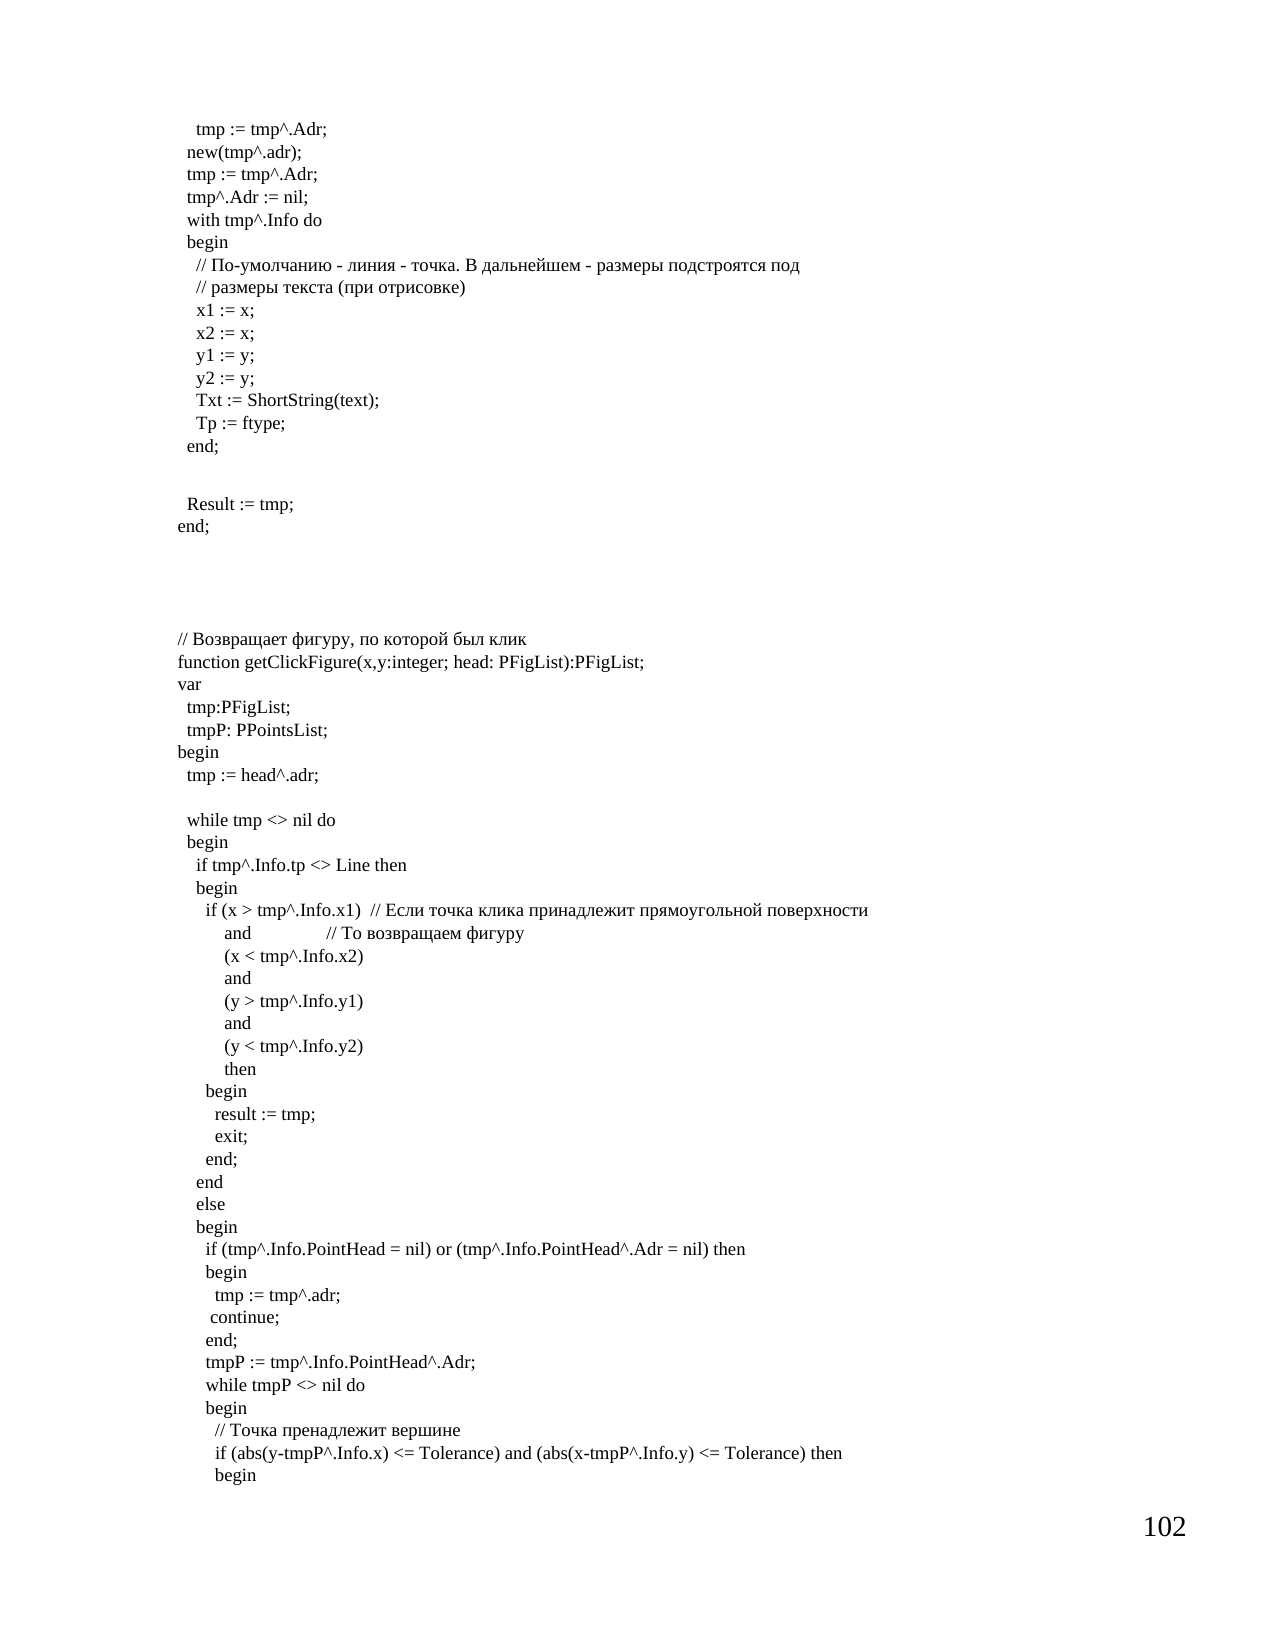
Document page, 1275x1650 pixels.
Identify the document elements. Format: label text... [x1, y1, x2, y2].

text new(tmp^.adr); [177, 141, 1186, 162]
text begin [177, 1261, 1186, 1282]
text Result := tmp; [177, 492, 1186, 514]
text tmp := head^.adr; [177, 764, 1186, 785]
text end; [177, 434, 1186, 456]
text tmp^.Adr := nil; [177, 186, 1186, 207]
text and [177, 1012, 1186, 1034]
text y2 := y; [177, 367, 1186, 388]
text // По-умолчанию - линия - точка. В дальнейшем - размеры подстроятся под [177, 254, 1186, 275]
text end [177, 1171, 1186, 1192]
text begin [177, 877, 1186, 898]
text tmpP := tmp^.Info.PointHead^.Adr; [177, 1351, 1186, 1373]
text x2 := x; [177, 322, 1186, 343]
text // размеры текста (при отрисовке) [177, 276, 1186, 298]
text tmp:PFigList; [177, 696, 1186, 717]
text Txt := ShortString(text); [177, 389, 1186, 411]
text continue; [177, 1306, 1186, 1328]
text begin [177, 1216, 1186, 1237]
text if (x > tmp^.Info.x1) // Если точка клика принадлежит прямоугольной поверхности [177, 899, 1186, 921]
text while tmpP <> nil do [177, 1374, 1186, 1396]
text and [177, 967, 1186, 989]
text (y < tmp^.Info.y2) [177, 1035, 1186, 1056]
text begin [177, 831, 1186, 853]
text if tmp^.Info.tp <> Line then [177, 854, 1186, 876]
text y1 := y; [177, 344, 1186, 366]
text tmp := tmp^.adr; [177, 1283, 1186, 1305]
text if (tmp^.Info.PointHead = nil) or (tmp^.Info.PointHead^.Adr = nil) then [177, 1238, 1186, 1260]
text end; [177, 1329, 1186, 1350]
text end; [177, 1148, 1186, 1169]
text function getClickFigure(x,y:integer; head: PFigList):PFigList; [177, 651, 1186, 672]
text (x < tmp^.Info.x2) [177, 944, 1186, 966]
text if (abs(y-tmpP^.Info.x) <= Tolerance) and (abs(x-tmpP^.Info.y) <= Tolerance) then [177, 1442, 1186, 1463]
text with tmp^.Info do [177, 208, 1186, 230]
text // Возвращает фигуру, по которой был клик [177, 628, 1186, 649]
text Tp := ftype; [177, 412, 1186, 433]
text begin [177, 231, 1186, 253]
text exit; [177, 1125, 1186, 1147]
text (y > tmp^.Info.y1) [177, 990, 1186, 1011]
text begin [177, 1080, 1186, 1102]
text end; [177, 515, 1186, 537]
text tmp := tmp^.Adr; [177, 118, 1186, 140]
text then [177, 1057, 1186, 1079]
text while tmp <> nil do [177, 809, 1186, 830]
text // Точка пренадлежит вершине [177, 1419, 1186, 1441]
text begin [177, 1464, 1186, 1486]
text and // То возвращаем фигуру [177, 922, 1186, 943]
text x1 := x; [177, 299, 1186, 321]
text tmp := tmp^.Adr; [177, 163, 1186, 185]
text var [177, 673, 1186, 695]
text begin [177, 1397, 1186, 1418]
text result := tmp; [177, 1103, 1186, 1124]
text tmpP: PPointsList; [177, 718, 1186, 740]
text else [177, 1193, 1186, 1215]
text begin [177, 741, 1186, 763]
